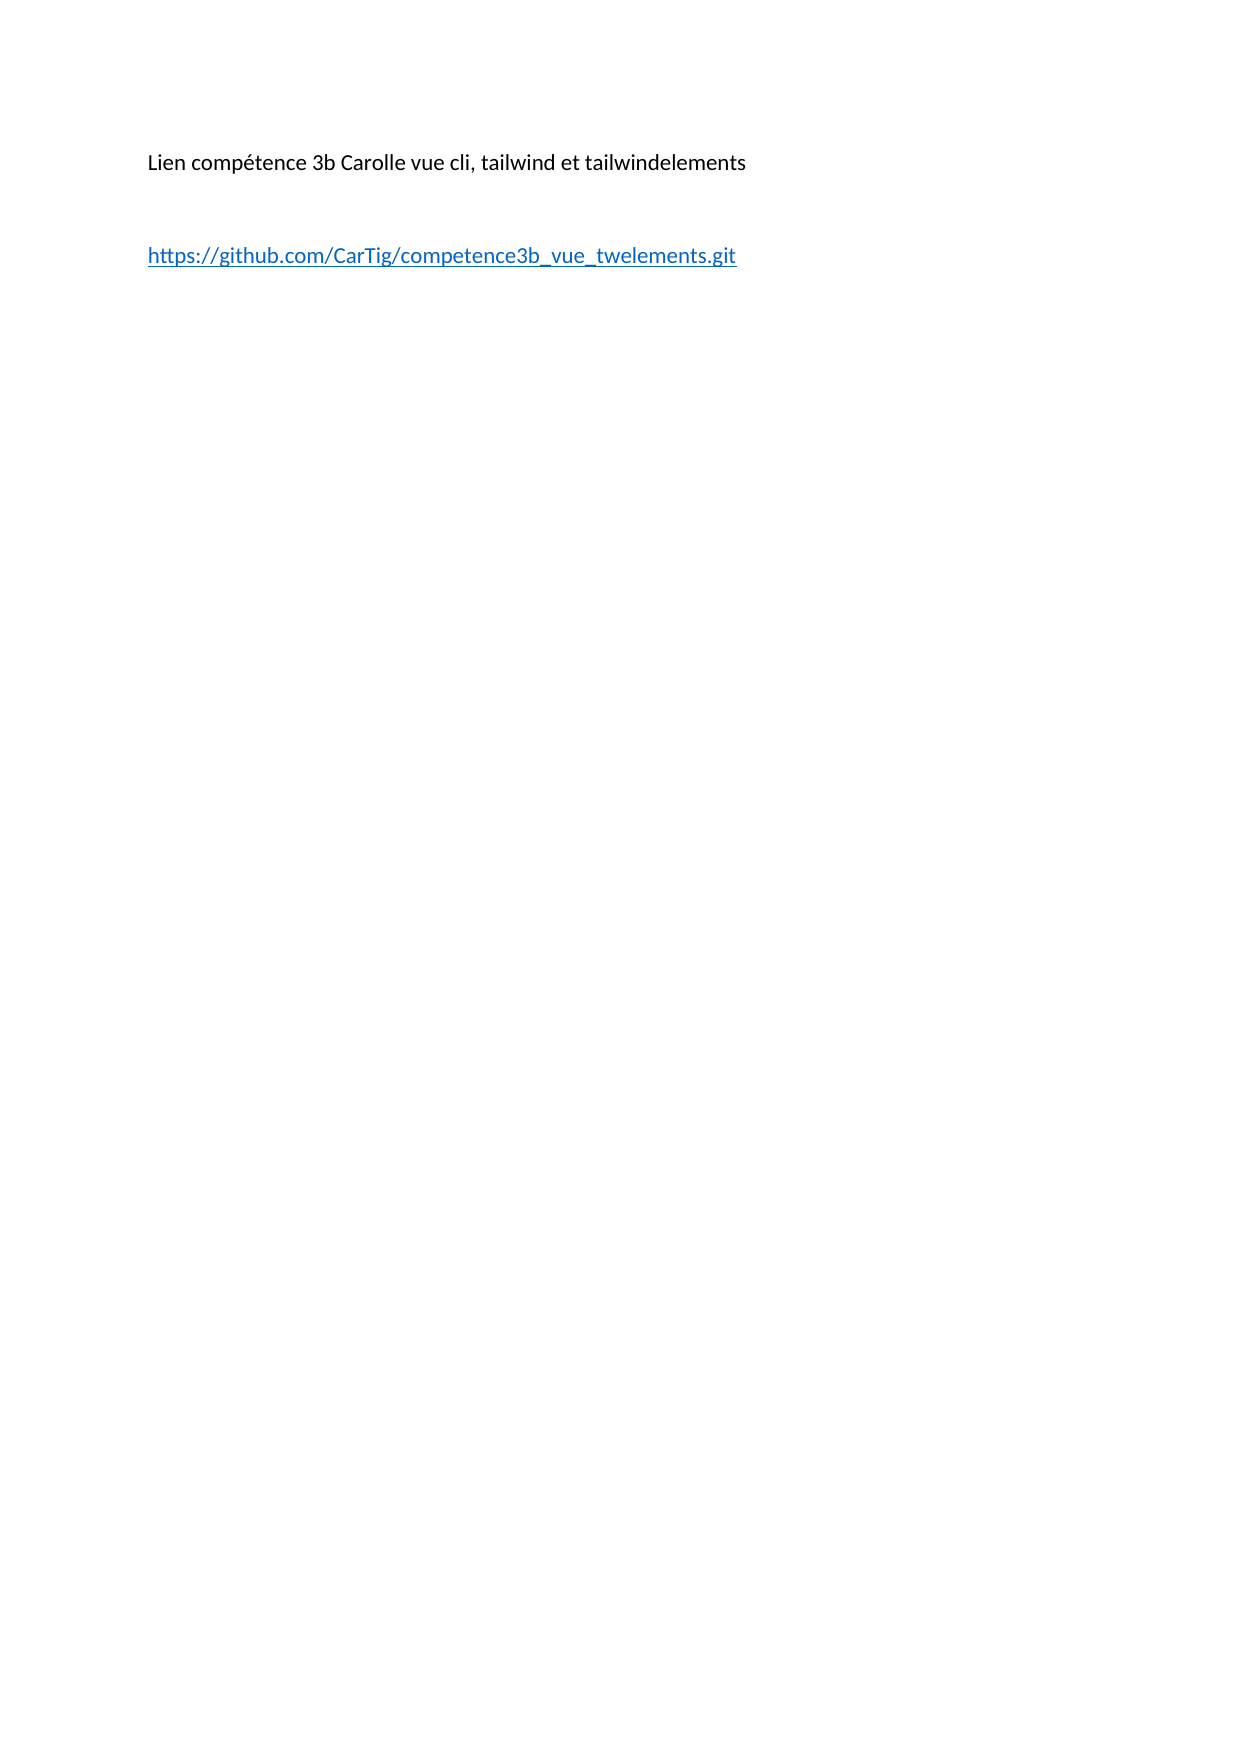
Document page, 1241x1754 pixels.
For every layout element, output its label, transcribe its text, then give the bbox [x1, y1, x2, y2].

text Lien compétence 3b Carolle vue cli, tailwind et tailwindelements [148, 148, 1093, 176]
text https://github.com/CarTig/competence3b_vue_twelements.git [148, 241, 1093, 269]
